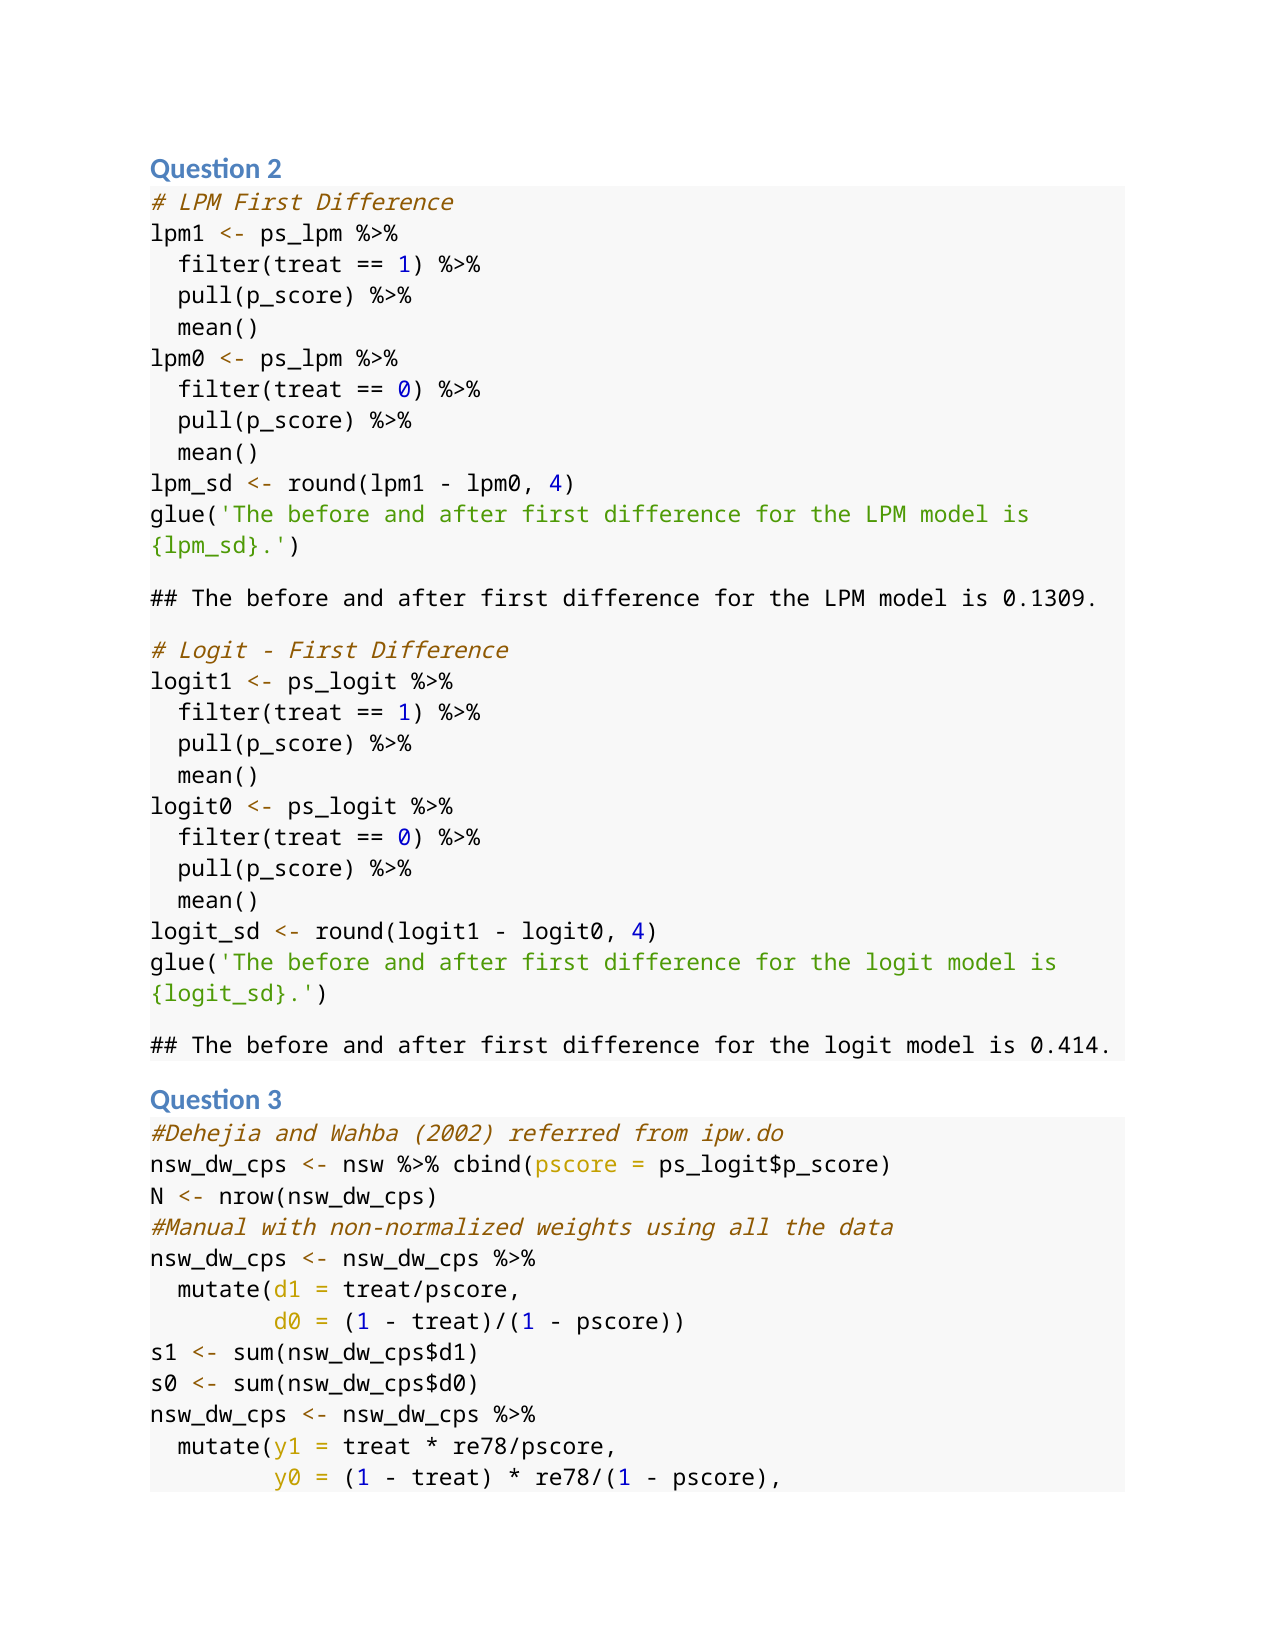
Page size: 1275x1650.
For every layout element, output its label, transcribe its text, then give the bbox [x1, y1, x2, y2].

text ## The before and after first difference for the logit model is 0.414. [150, 1029, 1125, 1061]
subtitle Question 3 [150, 1081, 1125, 1117]
text # Logit - First Difference logit1 <- ps_logit %>% filter(treat == 1) %>% pull(p_score) %>% mean() logit0 <- ps_logit %>% filter(treat == 0) %>% pull(p_score) %>% mean() logit_sd <- round(logit1 - logit0, 4) glue('The before and after first difference for the logit model is {logit_sd}.') [150, 633, 1125, 1008]
text ## The before and after first difference for the LPM model is 0.1309. [150, 581, 1125, 613]
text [150, 1117, 1125, 1492]
text # LPM First Difference lpm1 <- ps_lpm %>% filter(treat == 1) %>% pull(p_score) %>% mean() lpm0 <- ps_lpm %>% filter(treat == 0) %>% pull(p_score) %>% mean() lpm_sd <- round(lpm1 - lpm0, 4) glue('The before and after first difference for the LPM model is {lpm_sd}.') [260, 186, 1125, 561]
subtitle Question 2 [150, 150, 1125, 186]
